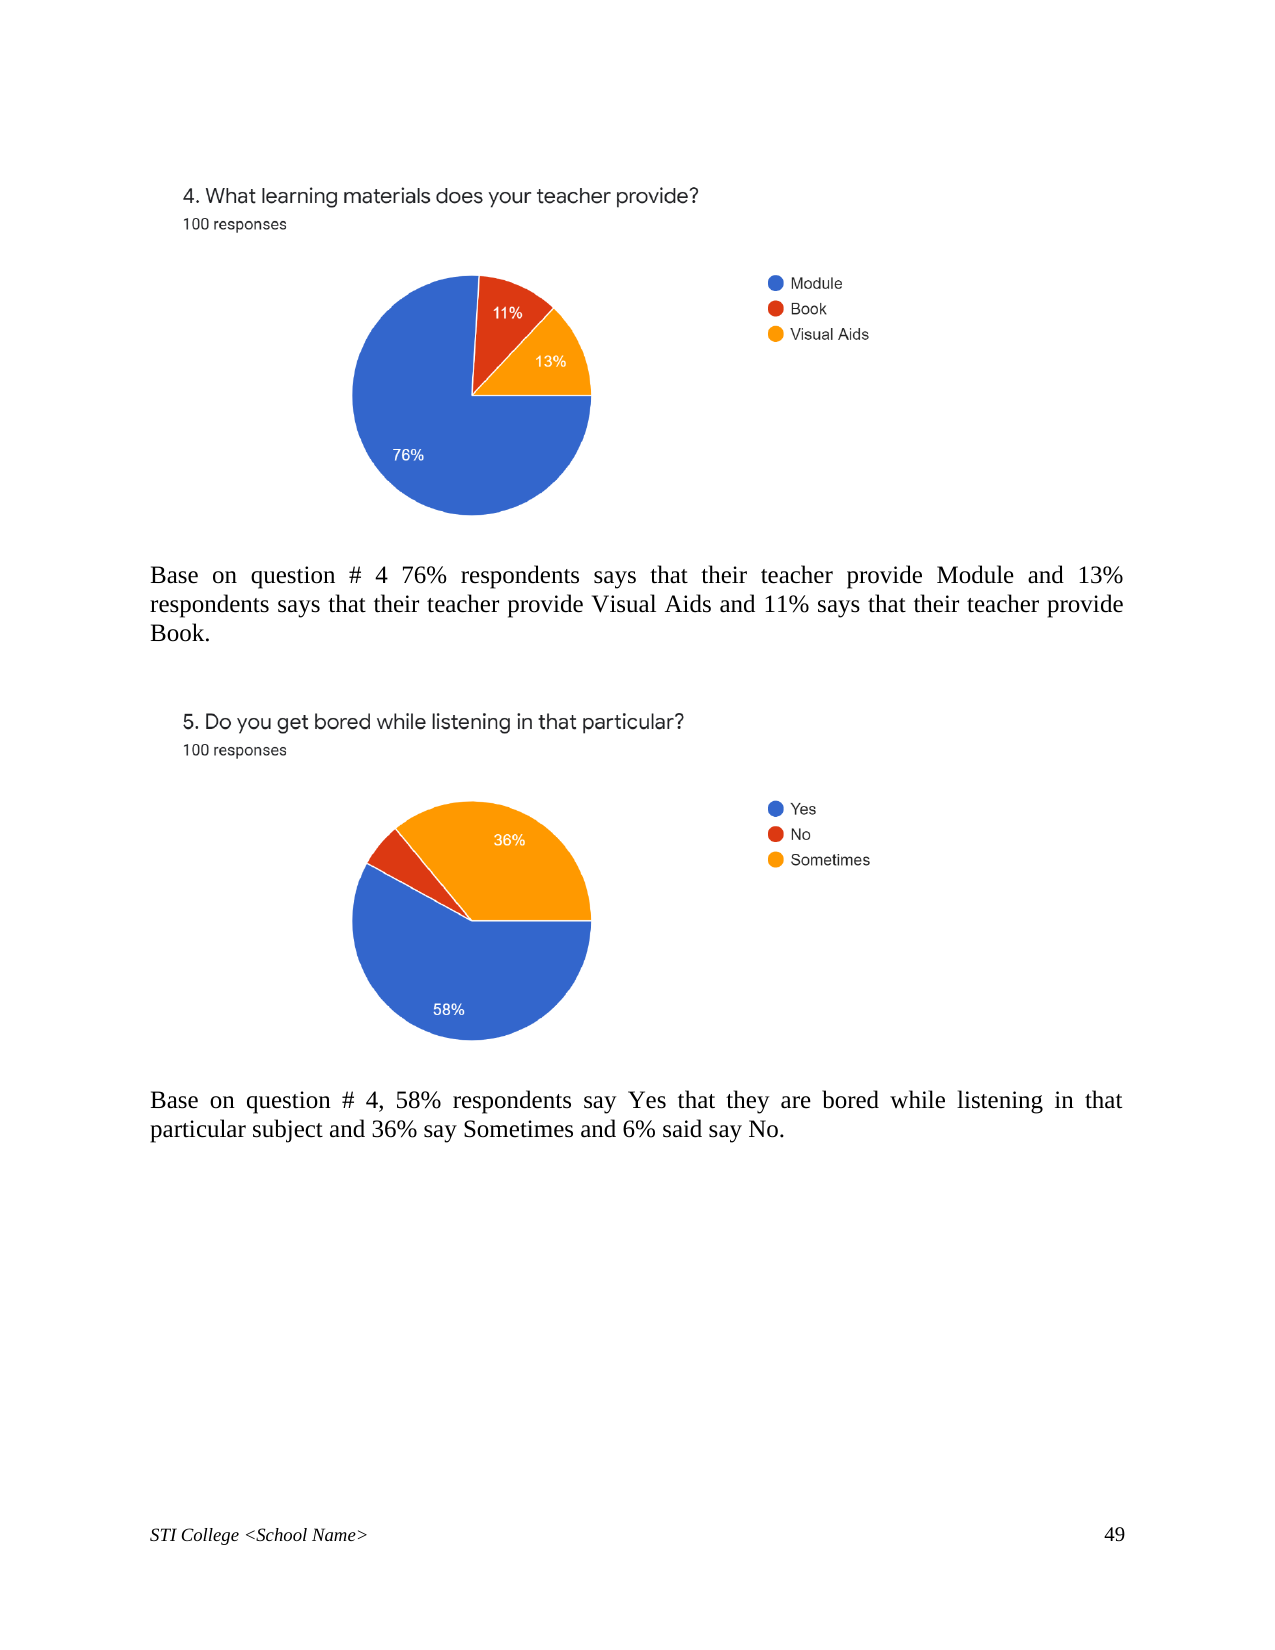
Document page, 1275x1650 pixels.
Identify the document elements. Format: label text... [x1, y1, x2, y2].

picture [150, 150, 1125, 561]
picture [150, 675, 1125, 1086]
text Base on question # 4 76% respondents says that their teacher provide Module and 13% respondents says that their teacher provide Visual Aids and 11% says that their teacher provide Book. [150, 561, 1125, 646]
text Base on question # 4, 58% respondents say Yes that they are bored while listening in that particular subject and 36% say Sometimes and 6% said say No. [150, 1086, 1125, 1143]
